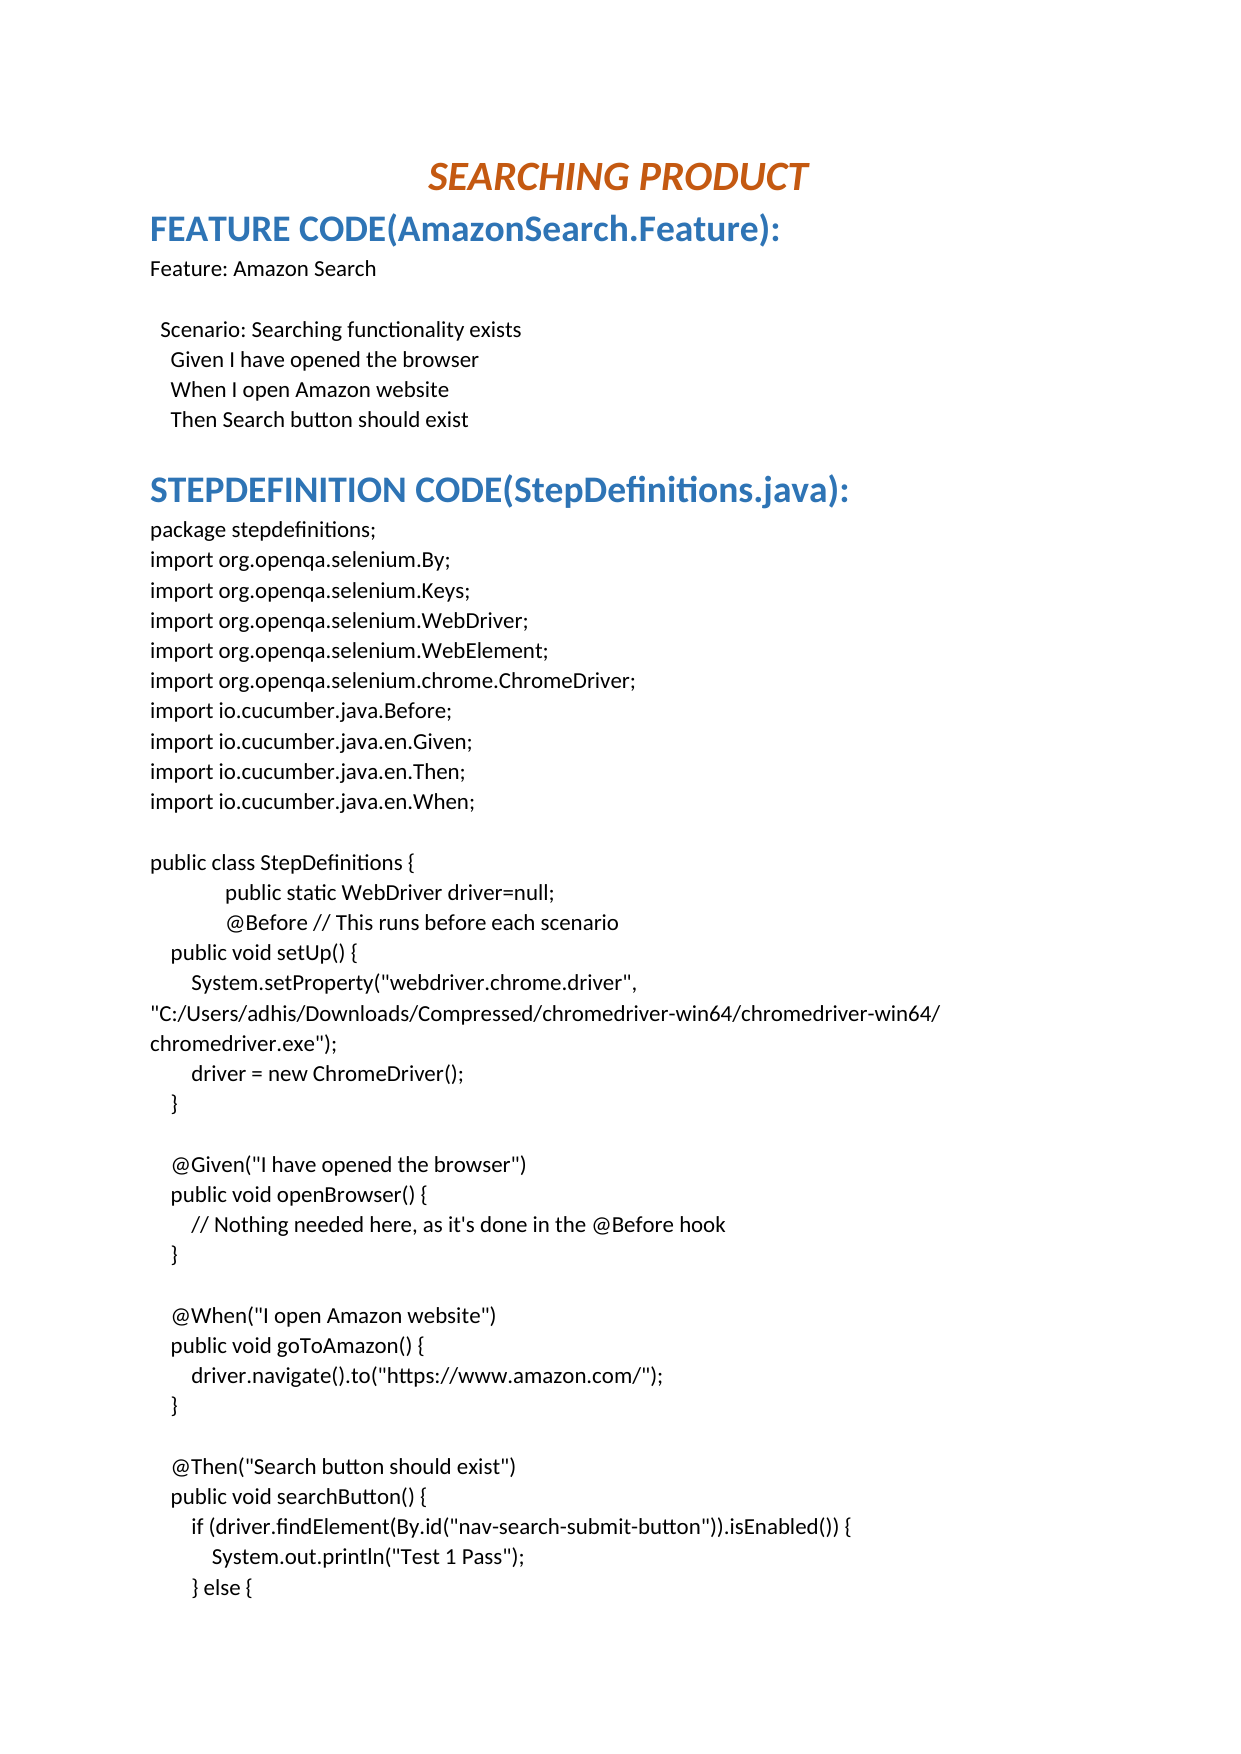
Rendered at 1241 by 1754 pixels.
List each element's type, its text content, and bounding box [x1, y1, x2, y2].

text import io.cucumber.java.en.Then; [150, 757, 1090, 785]
text public void setUp() { [150, 938, 1090, 966]
text SEARCHING PRODUCT [150, 150, 1090, 201]
text STEPDEFINITION CODE(StepDefinitions.java): [150, 466, 1090, 512]
text import org.openqa.selenium.WebDriver; [150, 606, 1090, 634]
text } [150, 1240, 1090, 1268]
text @Given("I have opened the browser") [150, 1150, 1090, 1178]
text Then Search button should exist [150, 405, 1090, 433]
text // Nothing needed here, as it's done in the @Before hook [150, 1210, 1090, 1238]
text @Then("Search button should exist") [150, 1452, 1090, 1480]
text driver.navigate().to("https://www.amazon.com/"); [150, 1361, 1090, 1389]
text public void openBrowser() { [150, 1180, 1090, 1208]
text import org.openqa.selenium.WebElement; [150, 636, 1090, 664]
text When I open Amazon website [150, 375, 1090, 403]
text System.setProperty("webdriver.chrome.driver", "C:/Users/adhis/Downloads/Compressed/chromedriver-win64/chromedriver-win64/chromedriver.exe"); [150, 968, 1090, 1057]
text public static WebDriver driver=null; [150, 878, 1090, 906]
text driver = new ChromeDriver(); [150, 1059, 1090, 1087]
text import org.openqa.selenium.By; [150, 546, 1090, 573]
text package stepdefinitions; [150, 515, 1090, 543]
text if (driver.findElement(By.id("nav-search-submit-button")).isEnabled()) { [150, 1512, 1090, 1540]
text import io.cucumber.java.en.When; [150, 787, 1090, 815]
text Scenario: Searching functionality exists [150, 315, 1090, 343]
text Feature: Amazon Search [150, 254, 1090, 282]
text } else { [150, 1573, 1090, 1601]
text } [150, 1391, 1090, 1419]
text FEATURE CODE(AmazonSearch.Feature): [150, 205, 1090, 251]
text public void searchButton() { [150, 1482, 1090, 1510]
text System.out.println("Test 1 Pass"); [150, 1542, 1090, 1570]
text import io.cucumber.java.en.Given; [150, 727, 1090, 755]
text @Before // This runs before each scenario [150, 908, 1090, 936]
text @When("I open Amazon website") [150, 1301, 1090, 1329]
text import io.cucumber.java.Before; [150, 697, 1090, 724]
text } [150, 1089, 1090, 1117]
text import org.openqa.selenium.chrome.ChromeDriver; [150, 666, 1090, 694]
text import org.openqa.selenium.Keys; [150, 576, 1090, 604]
text Given I have opened the browser [150, 345, 1090, 373]
text public void goToAmazon() { [150, 1331, 1090, 1359]
text public class StepDefinitions { [150, 848, 1090, 876]
